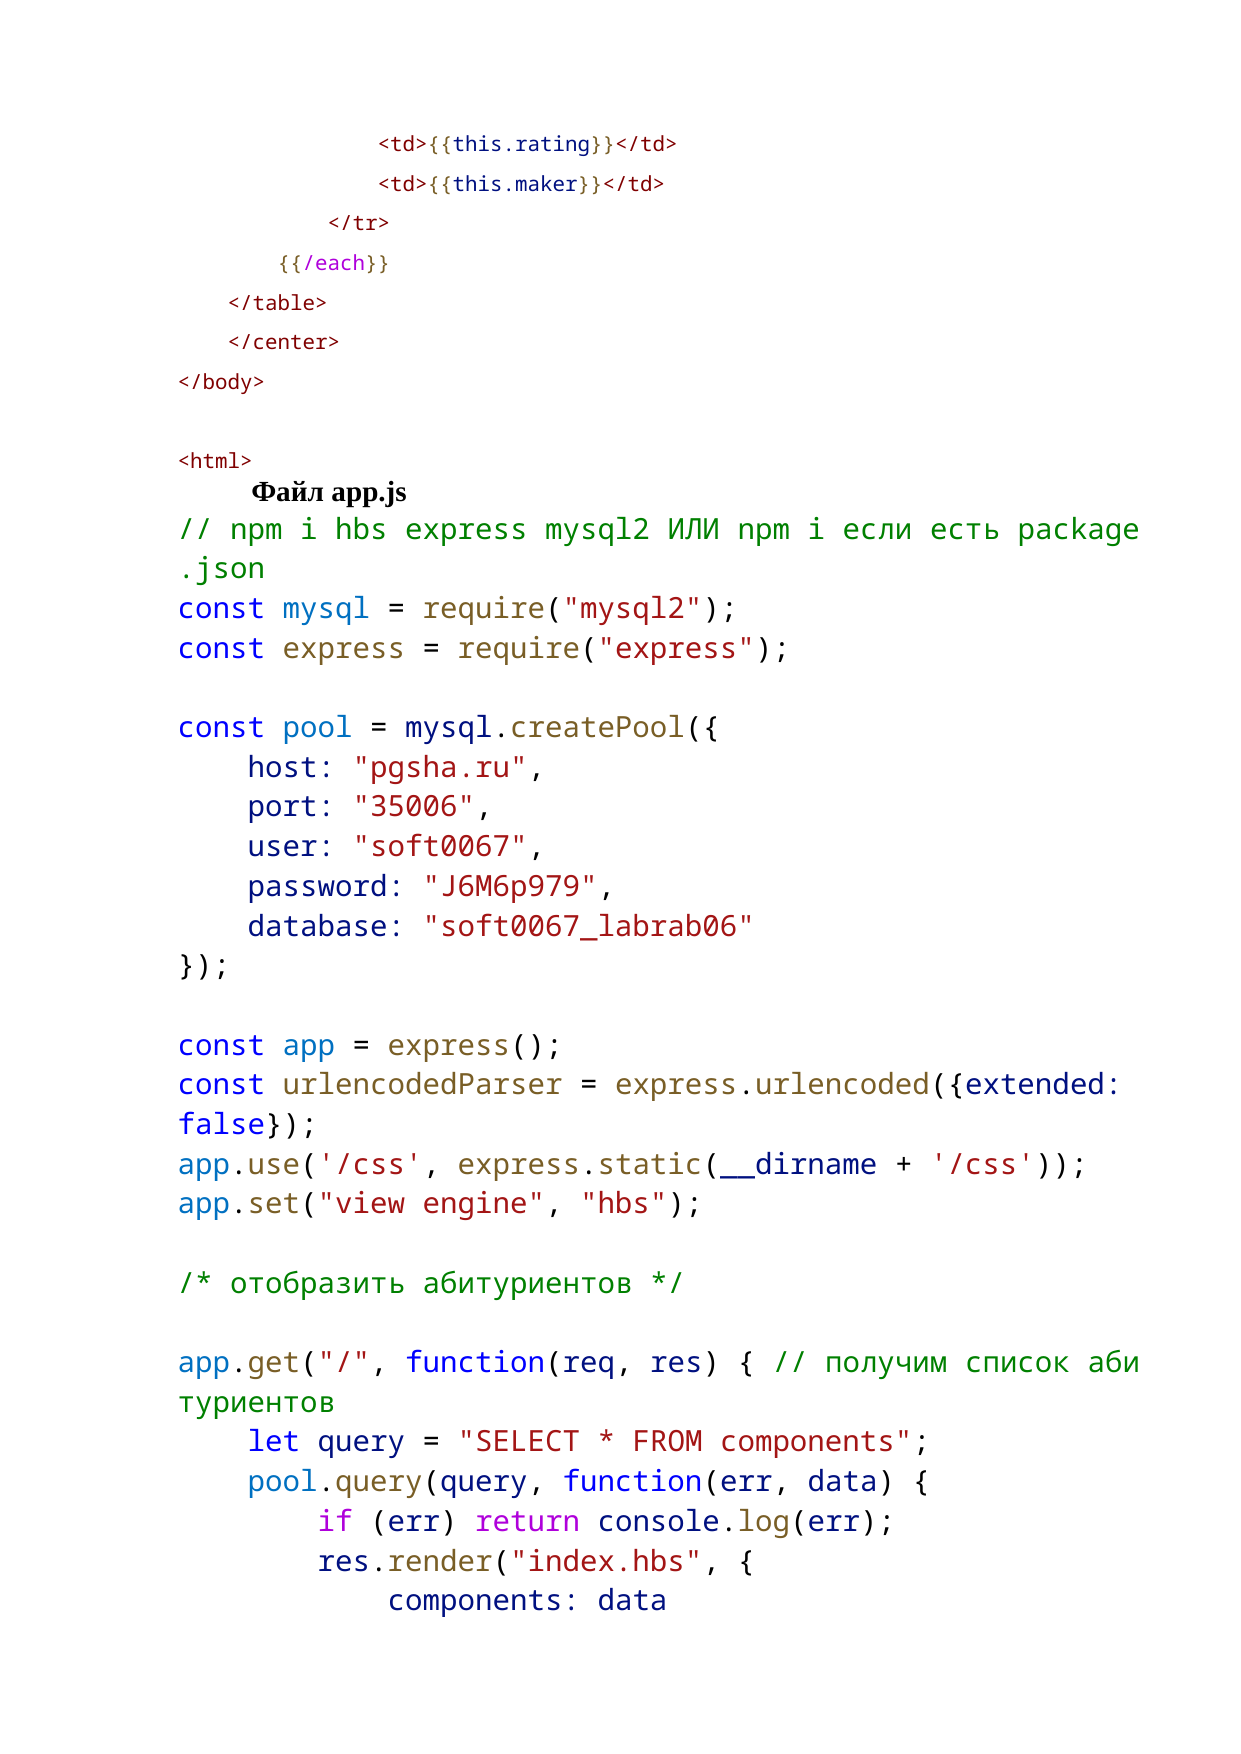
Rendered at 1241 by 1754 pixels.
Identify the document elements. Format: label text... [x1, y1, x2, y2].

text components: data [177, 1579, 1152, 1619]
text port: "35006", [177, 786, 1152, 825]
text </tr> [177, 197, 1152, 237]
text user: "soft0067", [177, 825, 1152, 865]
text password: "J6M6p979", [177, 865, 1152, 905]
text }); [177, 944, 1152, 984]
text app.get("/", function(req, res) { // получим список абитуриентов [177, 1341, 1152, 1421]
text let query = "SELECT * FROM components"; [177, 1421, 1152, 1460]
text res.render("index.hbs", { [177, 1540, 1152, 1579]
text app.use('/css', express.static(__dirname + '/css')); [177, 1143, 1152, 1183]
text </body> [177, 356, 1152, 395]
text const pool = mysql.createPool({ [177, 706, 1152, 746]
text database: "soft0067_labrab06" [177, 905, 1152, 944]
text pool.query(query, function(err, data) { [177, 1460, 1152, 1500]
text <td>{{this.maker}}</td> [177, 158, 1152, 197]
text const express = require("express"); [177, 627, 1152, 667]
text <html> [177, 435, 1152, 474]
text host: "pgsha.ru", [177, 746, 1152, 786]
text Файл app.js [177, 474, 1152, 508]
text </center> [177, 316, 1152, 356]
text if (err) return console.log(err); [177, 1500, 1152, 1540]
text /* отобразить абитуриентов */ [177, 1262, 1152, 1302]
text const mysql = require("mysql2"); [177, 587, 1152, 627]
text </table> [177, 276, 1152, 316]
text app.set("view engine", "hbs"); [177, 1183, 1152, 1222]
text {{/each}} [177, 237, 1152, 276]
text const app = express(); [177, 1024, 1152, 1063]
text <td>{{this.rating}}</td> [177, 118, 1152, 158]
text const urlencodedParser = express.urlencoded({extended: false}); [177, 1063, 1152, 1143]
text // npm i hbs express mysql2 ИЛИ npm i если есть package.json [177, 508, 1152, 587]
